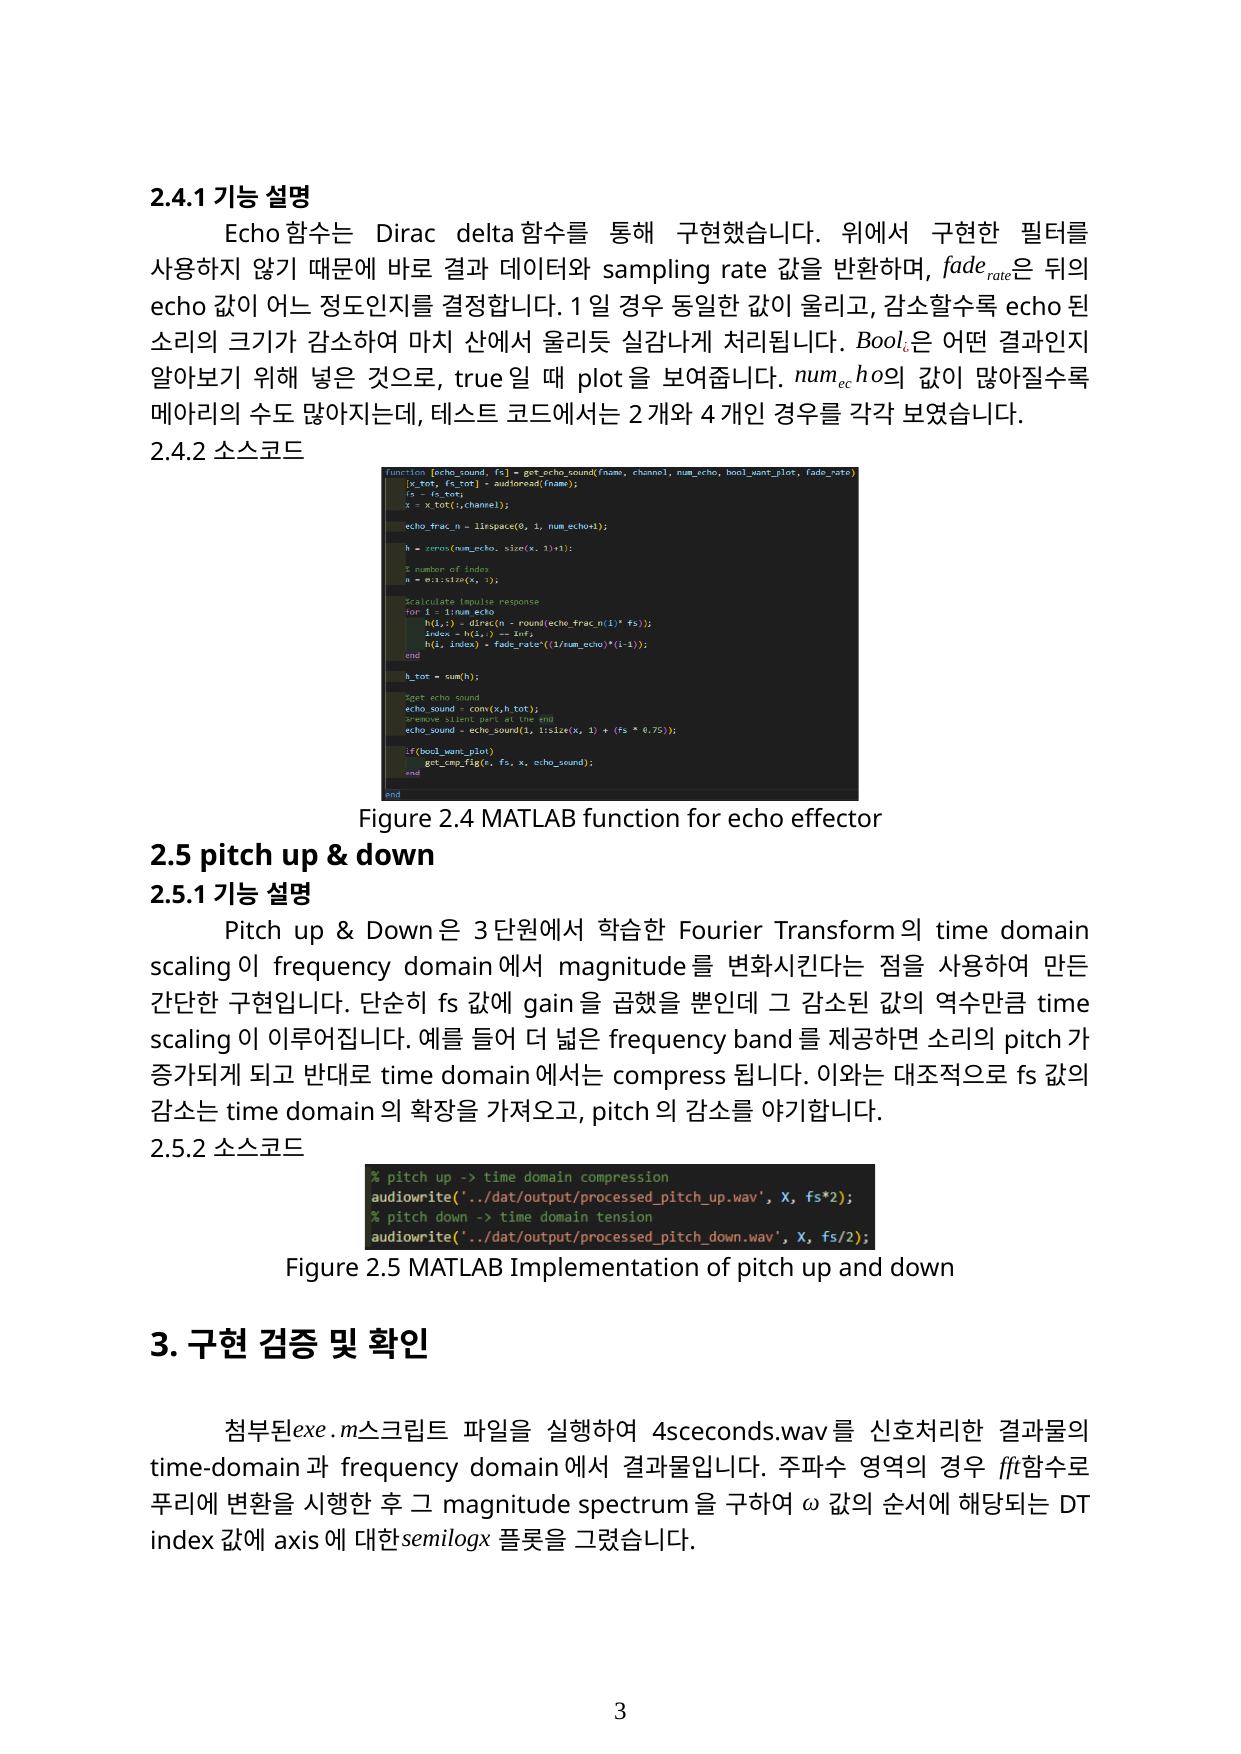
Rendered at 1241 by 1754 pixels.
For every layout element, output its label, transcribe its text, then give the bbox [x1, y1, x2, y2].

text 2.4.1 기능 설명 [150, 177, 1090, 213]
text Pitch up & Down은 3단원에서 학습한 Fourier Transform의 time domain scaling이 frequency domain에서 magnitude를 변화시킨다는 점을 사용하여 만든 간단한 구현입니다. 단순히 fs 값에 gain을 곱했을 뿐인데 그 감소된 값의 역수만큼 time scaling이 이루어집니다. 예를 들어 더 넓은 frequency band를 제공하면 소리의 pitch가 증가되게 되고 반대로 time domain에서는 compress 됩니다. 이와는 대조적으로 fs 값의 감소는 time domain의 확장을 가져오고, pitch의 감소를 야기합니다. [150, 911, 1090, 1128]
text 2.5.2 소스코드 [150, 1128, 1090, 1164]
text Figure 2.4 MATLAB function for echo effector [150, 801, 1090, 834]
text 첨부된스크립트 파일을 실행하여 4sceconds.wav를 신호처리한 결과물의 time-domain과 frequency domain에서 결과물입니다. 주파수 영역의 경우 함수로 푸리에 변환을 시행한 후 그 magnitude spectrum을 구하여 값의 순서에 해당되는 DT index 값에 axis에 대한 플롯을 그렸습니다. [150, 1412, 1090, 1557]
picture [381, 467, 859, 801]
text 2.4.2 소스코드 [150, 431, 1090, 467]
text 3. 구현 검증 및 확인 [150, 1318, 1090, 1366]
picture [364, 1164, 876, 1250]
text Echo함수는 Dirac delta함수를 통해 구현했습니다. 위에서 구현한 필터를 사용하지 않기 때문에 바로 결과 데이터와 sampling rate 값을 반환하며, 은 뒤의 echo 값이 어느 정도인지를 결정합니다. 1일 경우 동일한 값이 울리고, 감소할수록 echo된 소리의 크기가 감소하여 마치 산에서 울리듯 실감나게 처리됩니다. 은 어떤 결과인지 알아보기 위해 넣은 것으로, true일 때 plot을 보여줍니다. 의 값이 많아질수록 메아리의 수도 많아지는데, 테스트 코드에서는 2개와 4개인 경우를 각각 보였습니다. [150, 213, 1090, 431]
text 2.5.1 기능 설명 [150, 874, 1090, 911]
text 2.5 pitch up & down [150, 834, 1090, 874]
text Figure 2.5 MATLAB Implementation of pitch up and down [150, 1250, 1090, 1284]
